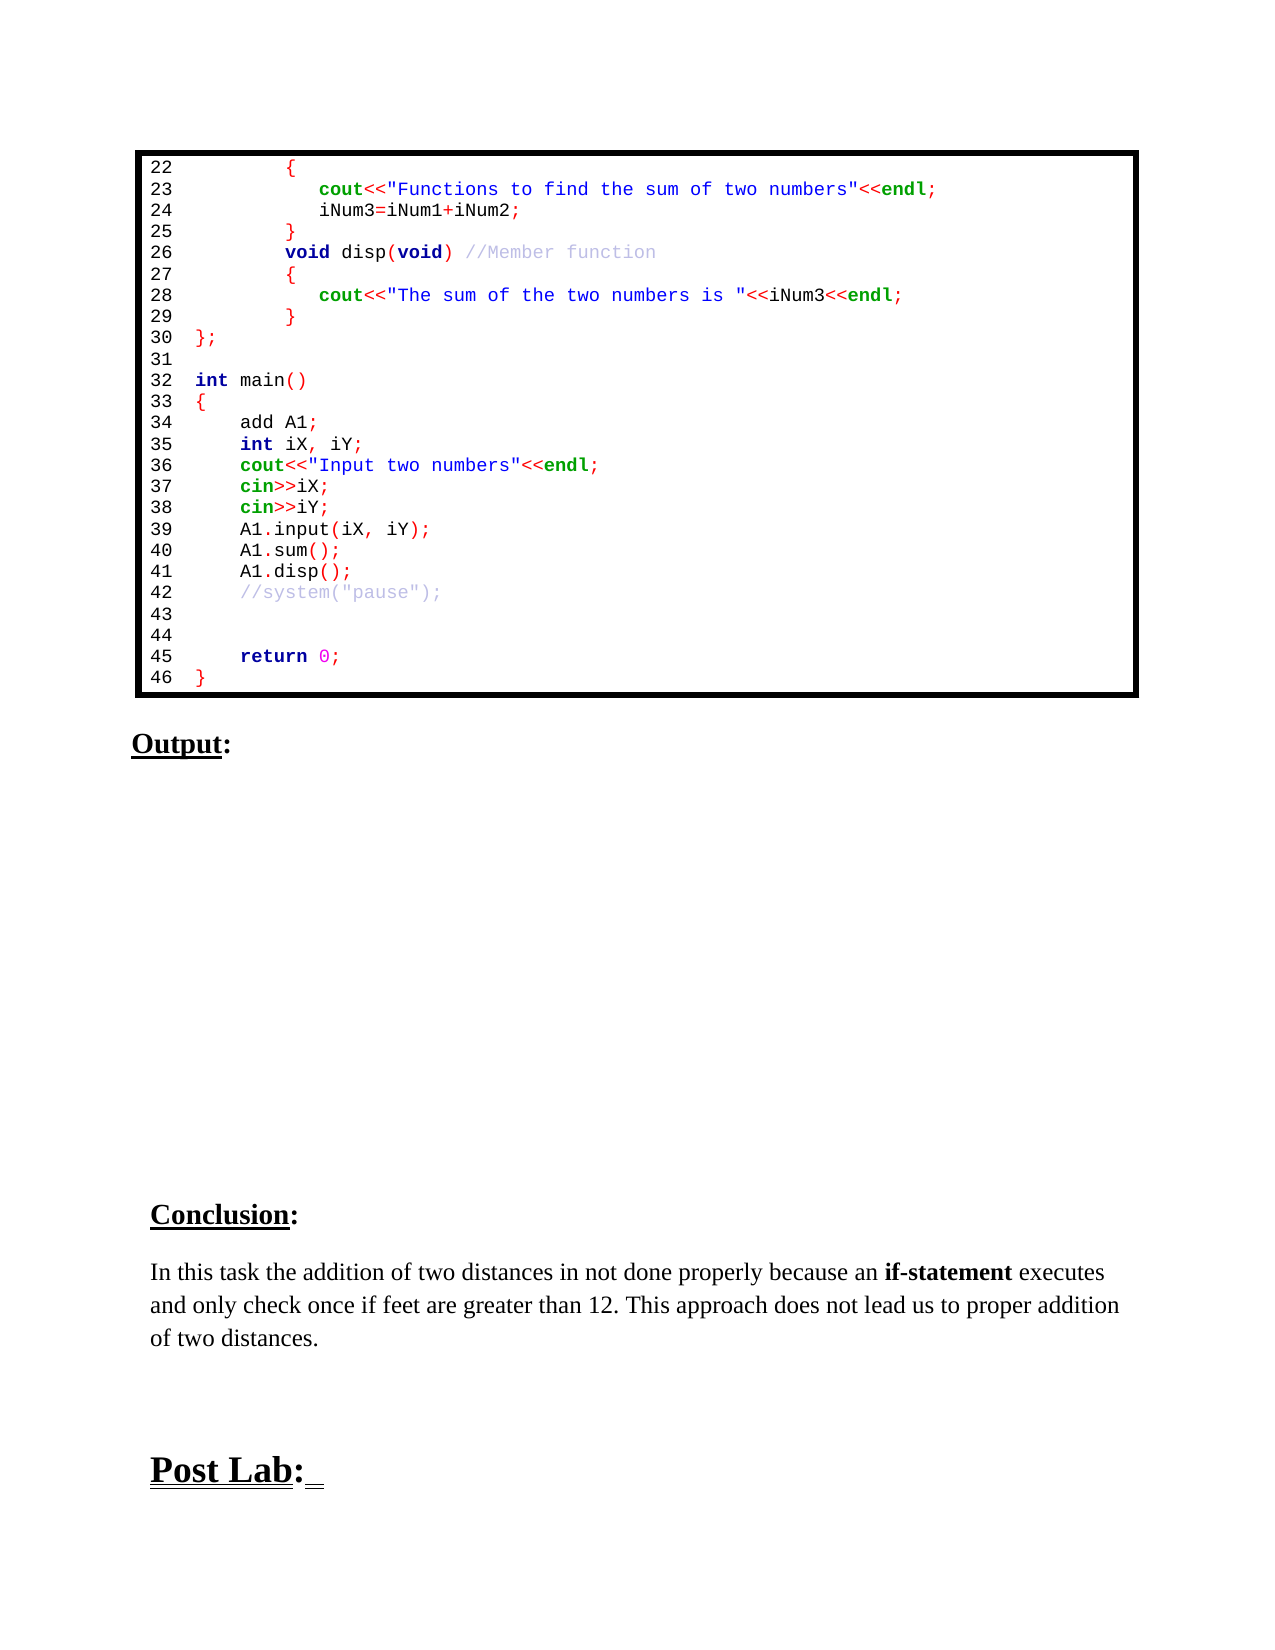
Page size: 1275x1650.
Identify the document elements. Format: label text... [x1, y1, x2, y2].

text 39 A1.input(iX, iY); [150, 519, 1125, 541]
text Post Lab: [150, 1447, 1125, 1490]
text 30 }; [150, 328, 1125, 349]
text 34 add A1; [150, 413, 1125, 434]
text 25 } [150, 222, 1125, 243]
text 23 cout<<"Functions to find the sum of two numbers"<<endl; [150, 179, 1125, 201]
text Conclusion: [150, 1197, 1125, 1231]
text 43 [150, 604, 1125, 626]
text 33 { [150, 392, 1125, 413]
text 38 cin>>iY; [150, 498, 1125, 519]
text 29 } [150, 307, 1125, 328]
text 42 //system("pause"); [150, 583, 1125, 604]
text In this task the addition of two distances in not done properly because an if-statement executes and only check once if feet are greater than 12. This approach does not lead us to proper addition of two distances. [150, 1257, 1125, 1352]
text 40 A1.sum(); [150, 541, 1125, 562]
text 28 cout<<"The sum of the two numbers is "<<iNum3<<endl; [150, 286, 1125, 307]
text 37 cin>>iX; [150, 477, 1125, 498]
text 32 int main() [150, 371, 1125, 392]
text 44 [150, 626, 1125, 647]
text 27 { [150, 264, 1125, 286]
text 36 cout<<"Input two numbers"<<endl; [150, 456, 1125, 477]
text 41 A1.disp(); [150, 562, 1125, 583]
text 35 int iX, iY; [150, 434, 1125, 456]
text 45 return 0; [150, 647, 1125, 660]
text 24 iNum3=iNum1+iNum2; [150, 201, 1125, 222]
text 46 } [142, 660, 1133, 692]
text 26 void disp(void) //Member function [150, 243, 1125, 264]
text 31 [150, 349, 1125, 371]
text 22 { [142, 156, 1133, 179]
text Output: [131, 727, 1125, 760]
